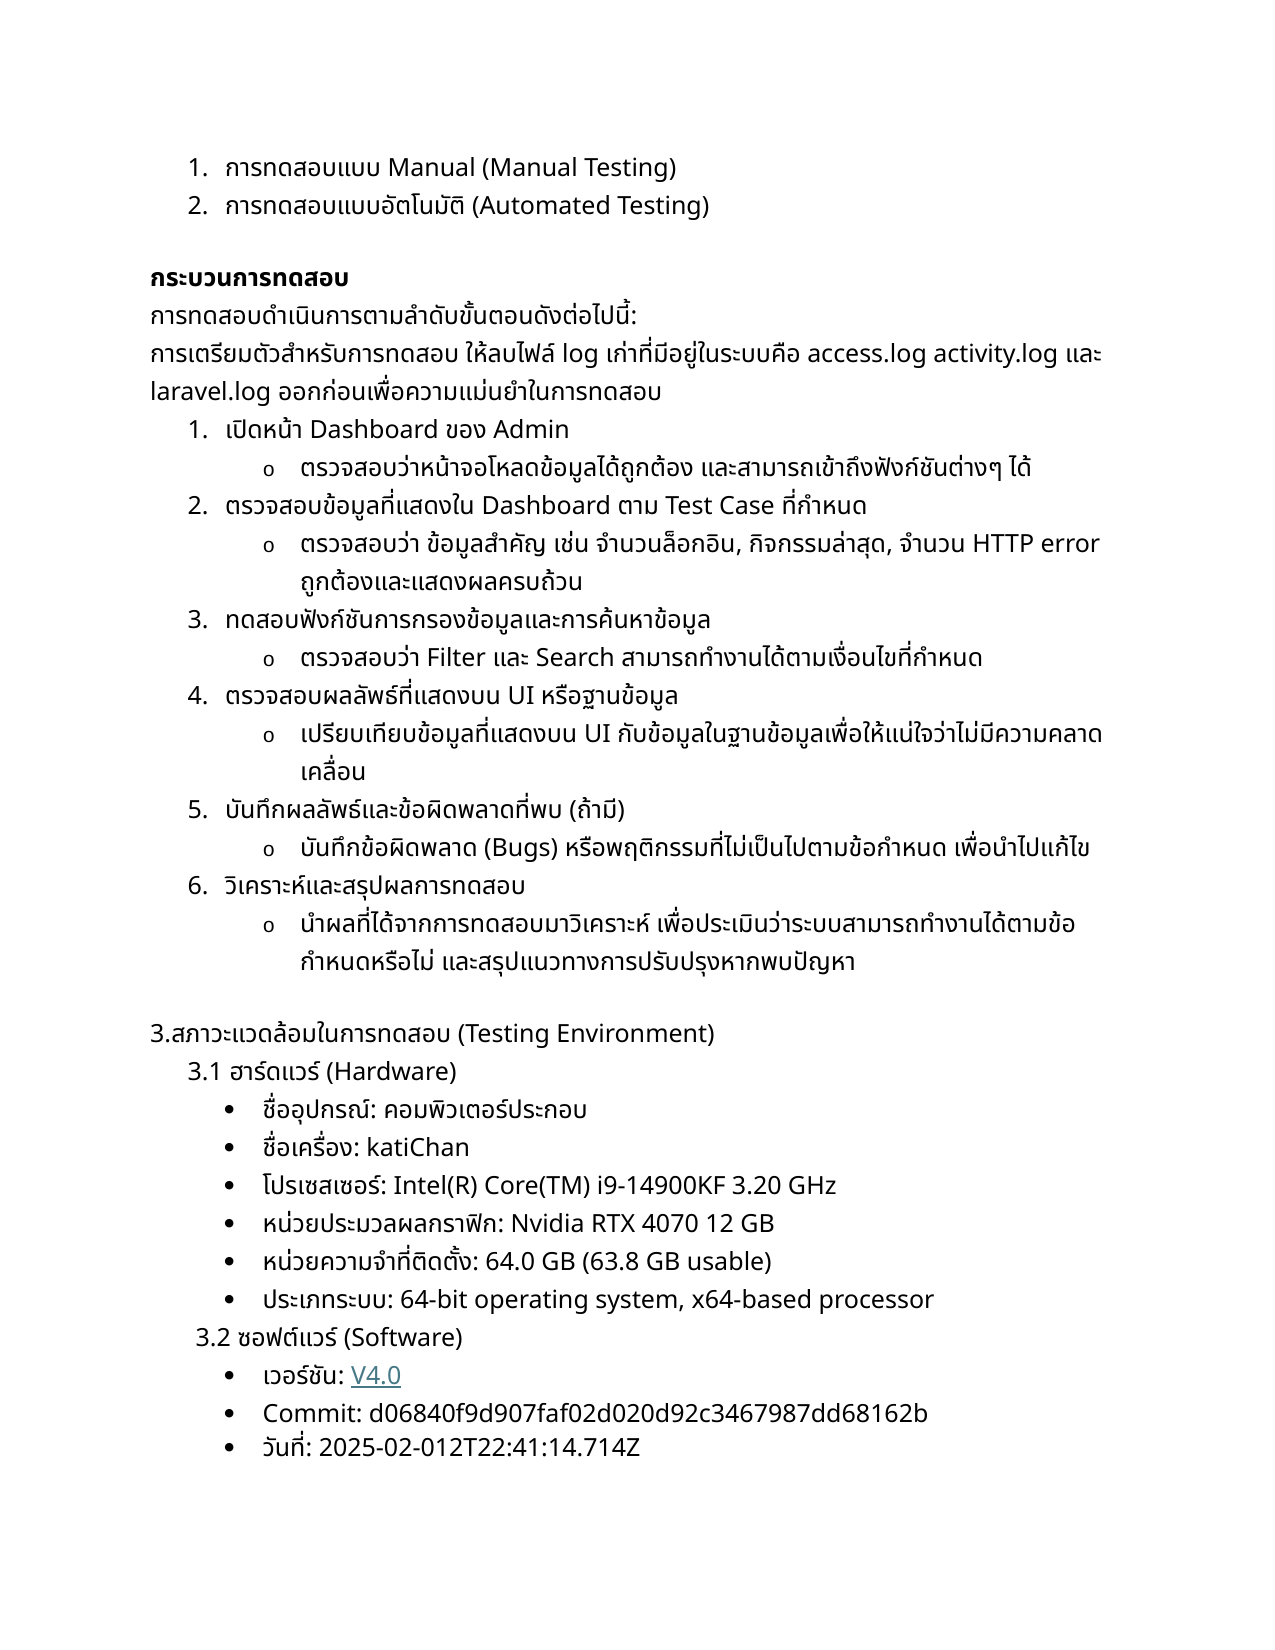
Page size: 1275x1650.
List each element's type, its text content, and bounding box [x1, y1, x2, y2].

list Commit: d06840f9d907faf02d020d92c3467987dd68162b [225, 1396, 1125, 1429]
text 3.1 ฮาร์ดแวร์ (Hardware) [187, 1053, 1125, 1091]
list เวอร์ชัน: V4.0 [225, 1357, 1125, 1396]
list นำผลที่ได้จากการทดสอบมาวิเคราะห์ เพื่อประเมินว่าระบบสามารถทำงานได้ตามข้อกำหนดหรือไม่ และสรุปแนวทางการปรับปรุงหากพบปัญหา [262, 906, 1125, 981]
list หน่วยความจำที่ติดตั้ง: 64.0 GB (63.8 GB usable) [225, 1243, 1125, 1281]
text 3.2 ซอฟต์แวร์ (Software) [150, 1319, 1125, 1357]
list ตรวจสอบผลลัพธ์ที่แสดงบน UI หรือฐานข้อมูล [187, 678, 1125, 716]
list ชื่ออุปกรณ์: คอมพิวเตอร์ประกอบ [225, 1091, 1125, 1129]
text 3.สภาวะแวดล้อมในการทดสอบ (Testing Environment) [150, 1015, 1125, 1053]
list ตรวจสอบว่าหน้าจอโหลดข้อมูลได้ถูกต้อง และสามารถเข้าถึงฟังก์ชันต่างๆ ได้ [262, 450, 1125, 488]
text กระบวนการทดสอบ [150, 260, 1125, 298]
list วิเคราะห์และสรุปผลการทดสอบ [187, 868, 1125, 906]
list ตรวจสอบว่า Filter และ Search สามารถทำงานได้ตามเงื่อนไขที่กำหนด [262, 640, 1125, 678]
list การทดสอบแบบอัตโนมัติ (Automated Testing) [187, 188, 1125, 226]
list หน่วยประมวลผลกราฟิก: Nvidia RTX 4070 12 GB [225, 1205, 1125, 1243]
list ชื่อเครื่อง: katiChan [225, 1129, 1125, 1167]
list วันที่: 2025-02-012T22:41:14.714Z [225, 1429, 1125, 1468]
list ทดสอบฟังก์ชันการกรองข้อมูลและการค้นหาข้อมูล [187, 602, 1125, 640]
list ตรวจสอบว่า ข้อมูลสำคัญ เช่น จำนวนล็อกอิน, กิจกรรมล่าสุด, จำนวน HTTP error ถูกต้องและแสดงผลครบถ้วน [262, 526, 1125, 602]
text การเตรียมตัวสำหรับการทดสอบ ให้ลบไฟล์ log เก่าที่มีอยู่ในระบบคือ access.log activity.log และ laravel.log ออกก่อนเพื่อความแม่นยำในการทดสอบ [150, 336, 1125, 412]
text การทดสอบดำเนินการตามลำดับขั้นตอนดังต่อไปนี้: [150, 298, 1125, 336]
list โปรเซสเซอร์: Intel(R) Core(TM) i9-14900KF 3.20 GHz [225, 1167, 1125, 1205]
list บันทึกข้อผิดพลาด (Bugs) หรือพฤติกรรมที่ไม่เป็นไปตามข้อกำหนด เพื่อนำไปแก้ไข [262, 829, 1125, 868]
list การทดสอบแบบ Manual (Manual Testing) [187, 150, 1125, 188]
list เปรียบเทียบข้อมูลที่แสดงบน UI กับข้อมูลในฐานข้อมูลเพื่อให้แน่ใจว่าไม่มีความคลาดเคลื่อน [262, 716, 1125, 792]
list ประเภทระบบ: 64-bit operating system, x64-based processor [225, 1281, 1125, 1319]
list ตรวจสอบข้อมูลที่แสดงใน Dashboard ตาม Test Case ที่กำหนด [187, 488, 1125, 526]
list เปิดหน้า Dashboard ของ Admin [187, 412, 1125, 450]
list บันทึกผลลัพธ์และข้อผิดพลาดที่พบ (ถ้ามี) [187, 792, 1125, 829]
